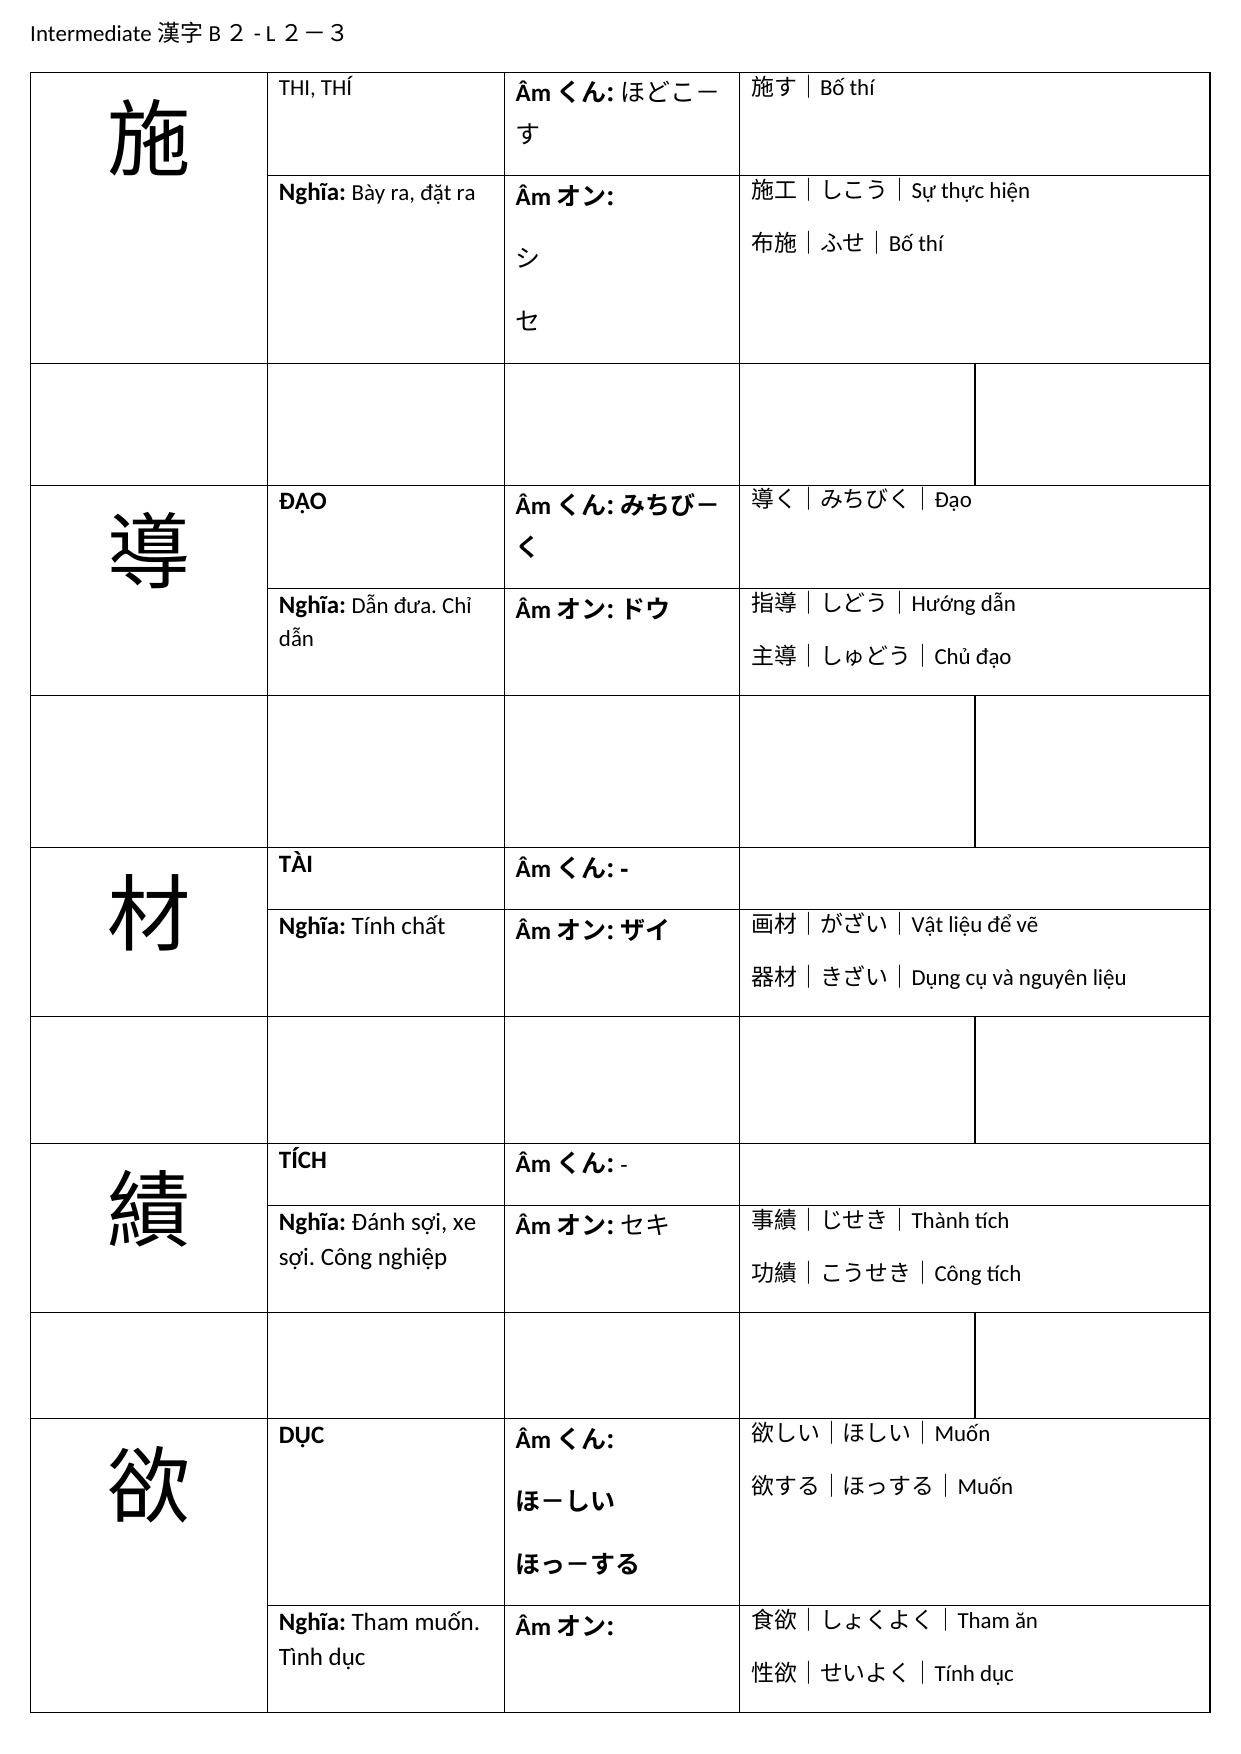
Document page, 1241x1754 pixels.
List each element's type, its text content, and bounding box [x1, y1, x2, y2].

table_cell Âm くん: ほ－しい ほっ－する [505, 1419, 739, 1605]
table_cell [740, 696, 974, 847]
table_cell [268, 1313, 504, 1418]
table_cell Âm くん: - [505, 848, 739, 909]
table_cell 欲しい｜ほしい｜Muốn 欲する｜ほっする｜Muốn [740, 1419, 1209, 1605]
table_cell Âm くん: - [505, 1144, 739, 1205]
table_cell [740, 1313, 974, 1418]
table_cell Nghĩa: Đánh sợi, xe sợi. Công nghiệp [268, 1206, 504, 1312]
table_cell [505, 1017, 739, 1143]
table_header Âm くん: ほどこ－す [505, 73, 739, 175]
table_cell 指導｜しどう｜Hướng dẫn 主導｜しゅどう｜Chủ đạo [740, 589, 1209, 695]
table_cell Nghĩa: Tính chất [268, 910, 504, 1016]
table_cell 施工｜しこう｜Sự thực hiện 布施｜ふせ｜Bố thí [740, 176, 1209, 362]
table_header 施す｜Bố thí [740, 73, 1209, 175]
table_cell [31, 696, 267, 847]
table_cell [740, 364, 974, 484]
table_cell Âm オン: ドウ [505, 589, 739, 695]
text Intermediate 漢字 B２ - L２－３ [30, 19, 1210, 47]
table_cell DỤC [268, 1419, 504, 1605]
table_cell [740, 1144, 1209, 1205]
table_cell [505, 1313, 739, 1418]
table_cell 導く｜みちびく｜Đạo [740, 486, 1209, 588]
table_cell [268, 696, 504, 847]
table_cell Nghĩa: Tham muốn. Tình dục [268, 1606, 504, 1712]
table_cell TÀI [268, 848, 504, 909]
table_cell 欲 [31, 1419, 267, 1712]
table_cell [31, 1017, 267, 1143]
table_cell Âm オン: ザイ [505, 910, 739, 1016]
table_cell [31, 1313, 267, 1418]
table_cell [505, 696, 739, 847]
table_cell [976, 1017, 1209, 1143]
table_cell Nghĩa: Dẫn đưa. Chỉ dẫn [268, 589, 504, 695]
table_cell Âm オン: シ セ [505, 176, 739, 362]
table_cell 事績｜じせき｜Thành tích 功績｜こうせき｜Công tích [740, 1206, 1209, 1312]
table_cell [31, 364, 267, 484]
table_cell [976, 696, 1209, 847]
table_cell [976, 1313, 1209, 1418]
table_cell 材 [31, 848, 267, 1016]
table_header 施 [31, 73, 267, 362]
table_cell TÍCH [268, 1144, 504, 1205]
table_cell [268, 1017, 504, 1143]
table_cell Nghĩa: Bày ra, đặt ra [268, 176, 504, 362]
table_cell Âm オン: セキ [505, 1206, 739, 1312]
table_cell [505, 364, 739, 484]
table_cell Âm オン: [505, 1606, 739, 1712]
table_cell [740, 1017, 974, 1143]
table_header THI, THÍ [268, 73, 504, 175]
table_cell [268, 364, 504, 484]
table_cell 画材｜がざい｜Vật liệu để vẽ 器材｜きざい｜Dụng cụ và nguyên liệu [740, 910, 1209, 1016]
table_cell 食欲｜しょくよく｜Tham ăn 性欲｜せいよく｜Tính dục [740, 1606, 1209, 1712]
table_cell 績 [31, 1144, 267, 1312]
table_cell [740, 848, 1209, 909]
table_cell Âm くん: みちび－く [505, 486, 739, 588]
table_cell ĐẠO [268, 486, 504, 588]
table_cell 導 [31, 486, 267, 695]
table_cell [976, 364, 1209, 484]
